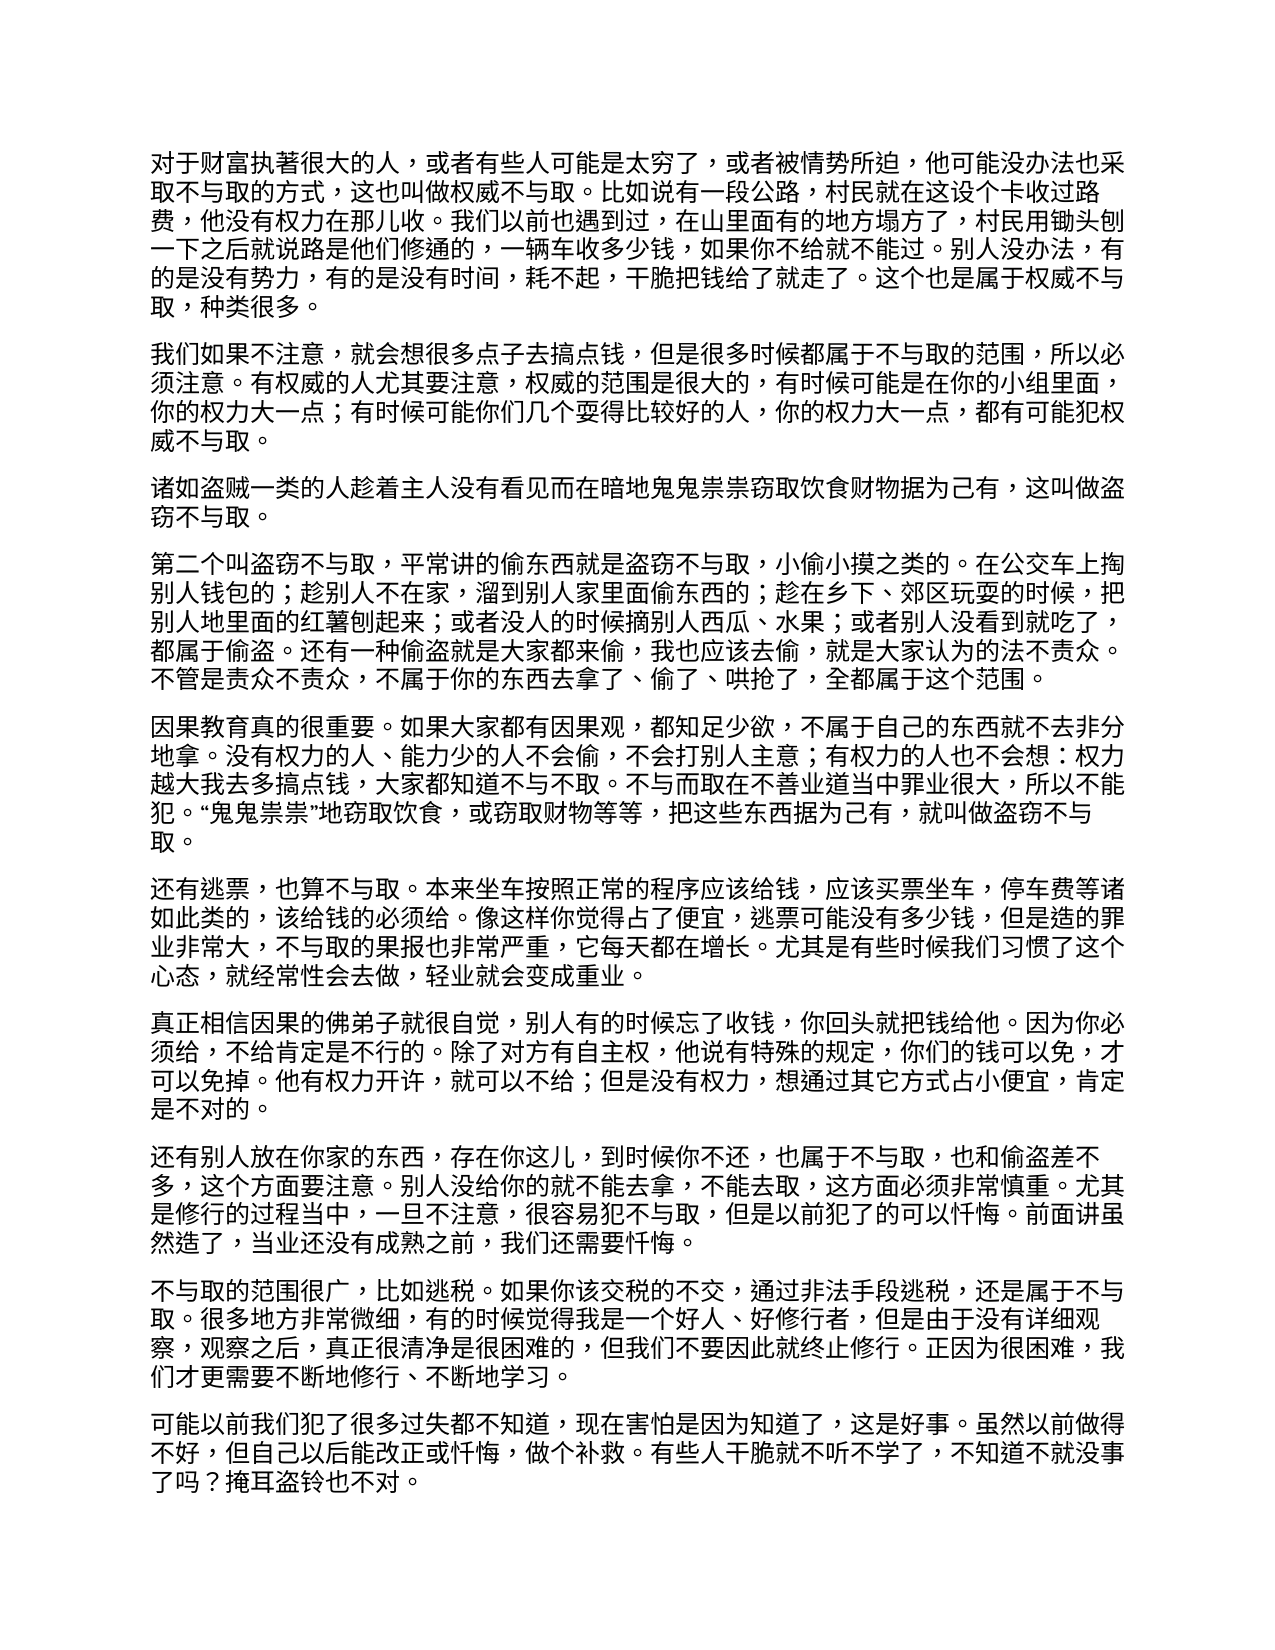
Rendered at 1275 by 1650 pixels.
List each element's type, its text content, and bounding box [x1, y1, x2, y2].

text 可能以前我们犯了很多过失都不知道，现在害怕是因为知道了，这是好事。虽然以前做得不好，但自己以后能改正或忏悔，做个补救。有些人干脆就不听不学了，不知道不就没事了吗？掩耳盗铃也不对。 [150, 1411, 1125, 1497]
text 诸如盗贼一类的人趁着主人没有看见而在暗地鬼鬼祟祟窃取饮食财物据为己有，这叫做盗窃不与取。 [150, 475, 1125, 532]
text 第二个叫盗窃不与取，平常讲的偷东西就是盗窃不与取，小偷小摸之类的。在公交车上掏别人钱包的；趁别人不在家，溜到别人家里面偷东西的；趁在乡下、郊区玩耍的时候，把别人地里面的红薯刨起来；或者没人的时候摘别人西瓜、水果；或者别人没看到就吃了，都属于偷盗。还有一种偷盗就是大家都来偷，我也应该去偷，就是大家认为的法不责众。不管是责众不责众，不属于你的东西去拿了、偷了、哄抢了，全都属于这个范围。 [150, 551, 1125, 695]
text 还有别人放在你家的东西，存在你这儿，到时候你不还，也属于不与取，也和偷盗差不多，这个方面要注意。别人没给你的就不能去拿，不能去取，这方面必须非常慎重。尤其是修行的过程当中，一旦不注意，很容易犯不与取，但是以前犯了的可以忏悔。前面讲虽然造了，当业还没有成熟之前，我们还需要忏悔。 [150, 1144, 1125, 1259]
text 真正相信因果的佛弟子就很自觉，别人有的时候忘了收钱，你回头就把钱给他。因为你必须给，不给肯定是不行的。除了对方有自主权，他说有特殊的规定，你们的钱可以免，才可以免掉。他有权力开许，就可以不给；但是没有权力，想通过其它方式占小便宜，肯定是不对的。 [150, 1010, 1125, 1125]
text 对于财富执著很大的人，或者有些人可能是太穷了，或者被情势所迫，他可能没办法也采取不与取的方式，这也叫做权威不与取。比如说有一段公路，村民就在这设个卡收过路费，他没有权力在那儿收。我们以前也遇到过，在山里面有的地方塌方了，村民用锄头刨一下之后就说路是他们修通的，一辆车收多少钱，如果你不给就不能过。别人没办法，有的是没有势力，有的是没有时间，耗不起，干脆把钱给了就走了。这个也是属于权威不与取，种类很多。 [150, 150, 1125, 322]
text 还有逃票，也算不与取。本来坐车按照正常的程序应该给钱，应该买票坐车，停车费等诸如此类的，该给钱的必须给。像这样你觉得占了便宜，逃票可能没有多少钱，但是造的罪业非常大，不与取的果报也非常严重，它每天都在增长。尤其是有些时候我们习惯了这个心态，就经常性会去做，轻业就会变成重业。 [150, 876, 1125, 991]
text 因果教育真的很重要。如果大家都有因果观，都知足少欲，不属于自己的东西就不去非分地拿。没有权力的人、能力少的人不会偷，不会打别人主意；有权力的人也不会想：权力越大我去多搞点钱，大家都知道不与不取。不与而取在不善业道当中罪业很大，所以不能犯。“鬼鬼祟祟”地窃取饮食，或窃取财物等等，把这些东西据为己有，就叫做盗窃不与取。 [150, 714, 1125, 857]
text 不与取的范围很广，比如逃税。如果你该交税的不交，通过非法手段逃税，还是属于不与取。很多地方非常微细，有的时候觉得我是一个好人、好修行者，但是由于没有详细观察，观察之后，真正很清净是很困难的，但我们不要因此就终止修行。正因为很困难，我们才更需要不断地修行、不断地学习。 [150, 1277, 1125, 1392]
text 我们如果不注意，就会想很多点子去搞点钱，但是很多时候都属于不与取的范围，所以必须注意。有权威的人尤其要注意，权威的范围是很大的，有时候可能是在你的小组里面，你的权力大一点；有时候可能你们几个耍得比较好的人，你的权力大一点，都有可能犯权威不与取。 [150, 341, 1125, 456]
